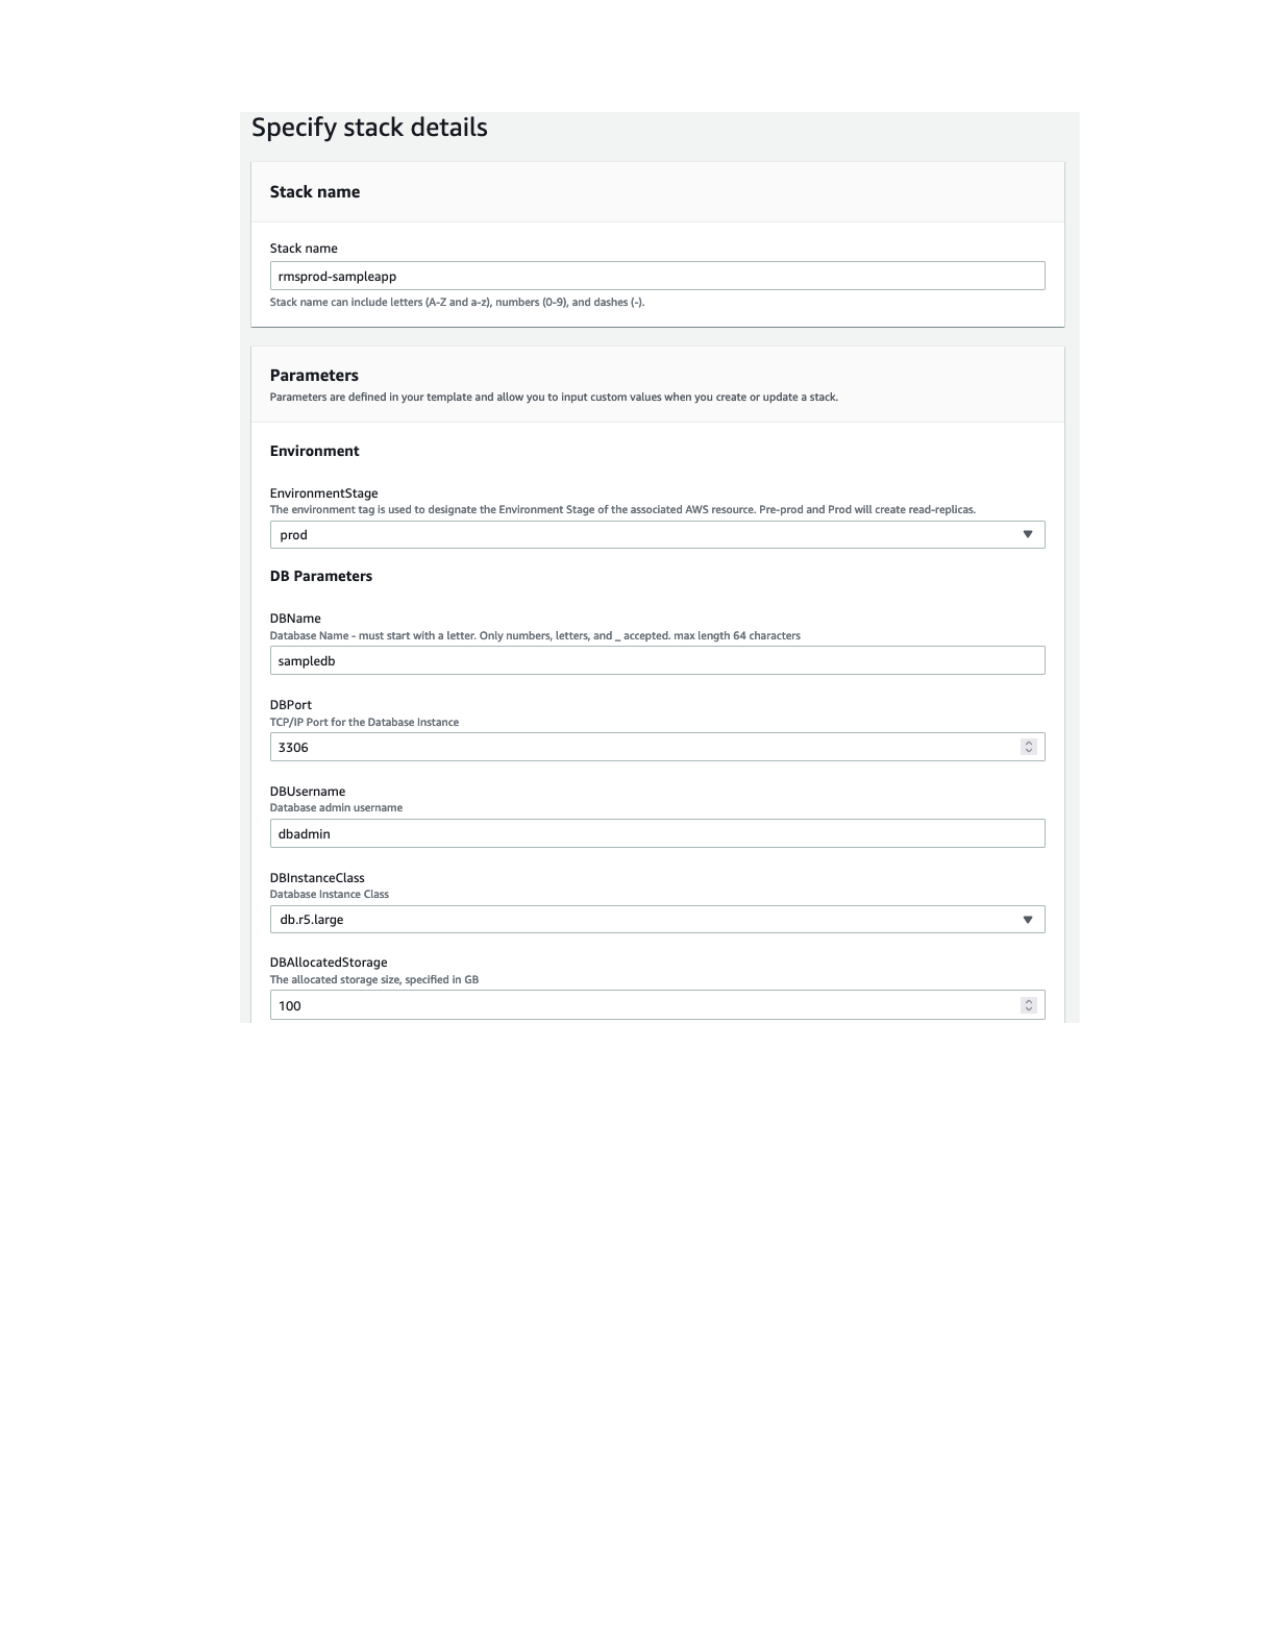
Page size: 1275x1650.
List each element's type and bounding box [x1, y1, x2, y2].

picture [240, 112, 1080, 1023]
